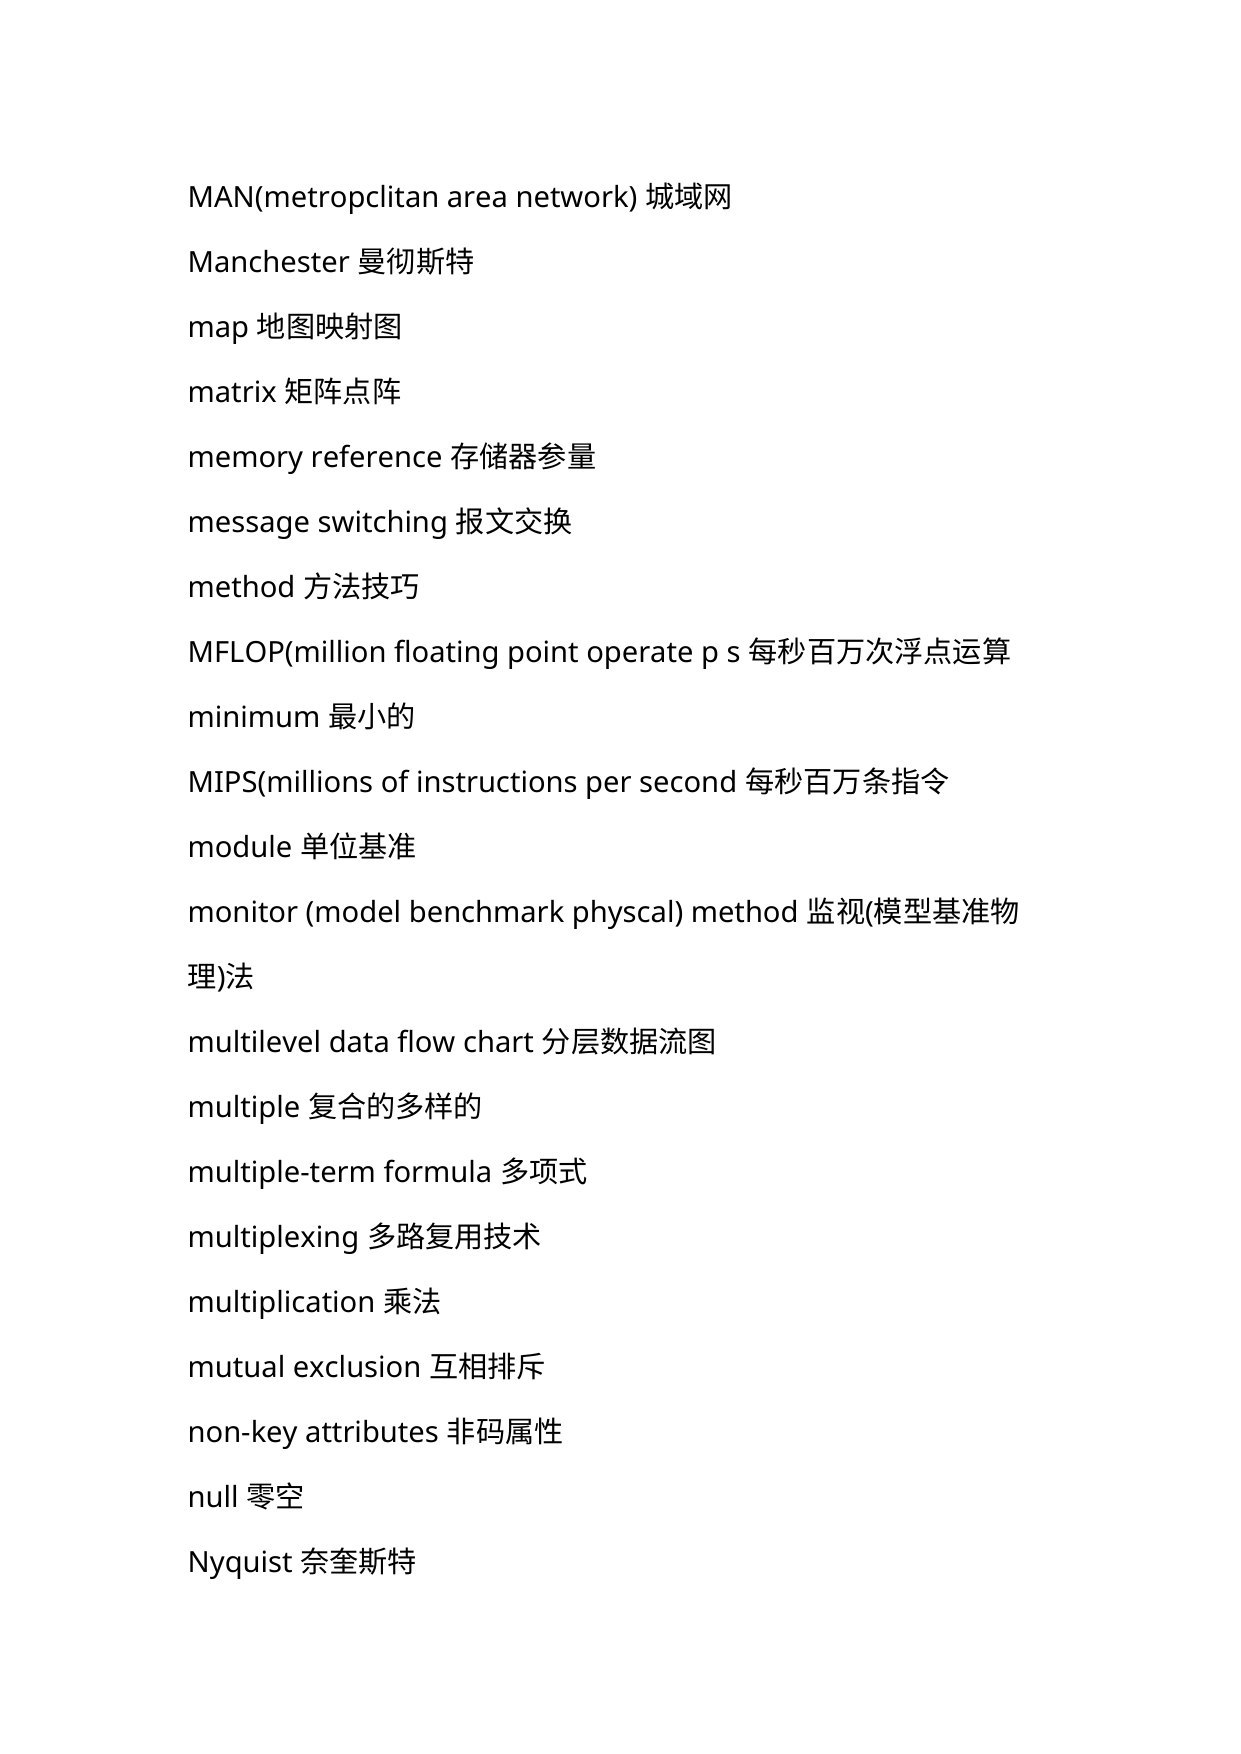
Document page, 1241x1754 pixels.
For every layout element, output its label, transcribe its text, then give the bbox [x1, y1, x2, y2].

text monitor (model benchmark physcal) method 监视(模型基准物理)法 [187, 877, 1053, 1007]
text MAN(metropclitan area network) 城域网 [187, 162, 1053, 227]
text null 零空 [187, 1462, 1053, 1527]
text MIPS(millions of instructions per second 每秒百万条指令 [187, 747, 1053, 812]
text multiplication 乘法 [187, 1267, 1053, 1332]
text non-key attributes 非码属性 [187, 1397, 1053, 1462]
text minimum 最小的 [187, 682, 1053, 747]
text mutual exclusion 互相排斥 [187, 1332, 1053, 1397]
text Manchester 曼彻斯特 [187, 227, 1053, 292]
text multiple-term formula 多项式 [187, 1137, 1053, 1202]
text map 地图映射图 [187, 292, 1053, 357]
text multiplexing 多路复用技术 [187, 1202, 1053, 1267]
text module 单位基准 [187, 812, 1053, 877]
text matrix 矩阵点阵 [187, 357, 1053, 422]
text message switching 报文交换 [187, 487, 1053, 552]
text MFLOP(million floating point operate p s 每秒百万次浮点运算 [187, 617, 1053, 682]
text multilevel data flow chart 分层数据流图 [187, 1007, 1053, 1072]
text Nyquist 奈奎斯特 [187, 1527, 1053, 1592]
text method 方法技巧 [187, 552, 1053, 617]
text multiple 复合的多样的 [187, 1072, 1053, 1137]
text memory reference 存储器参量 [187, 422, 1053, 487]
